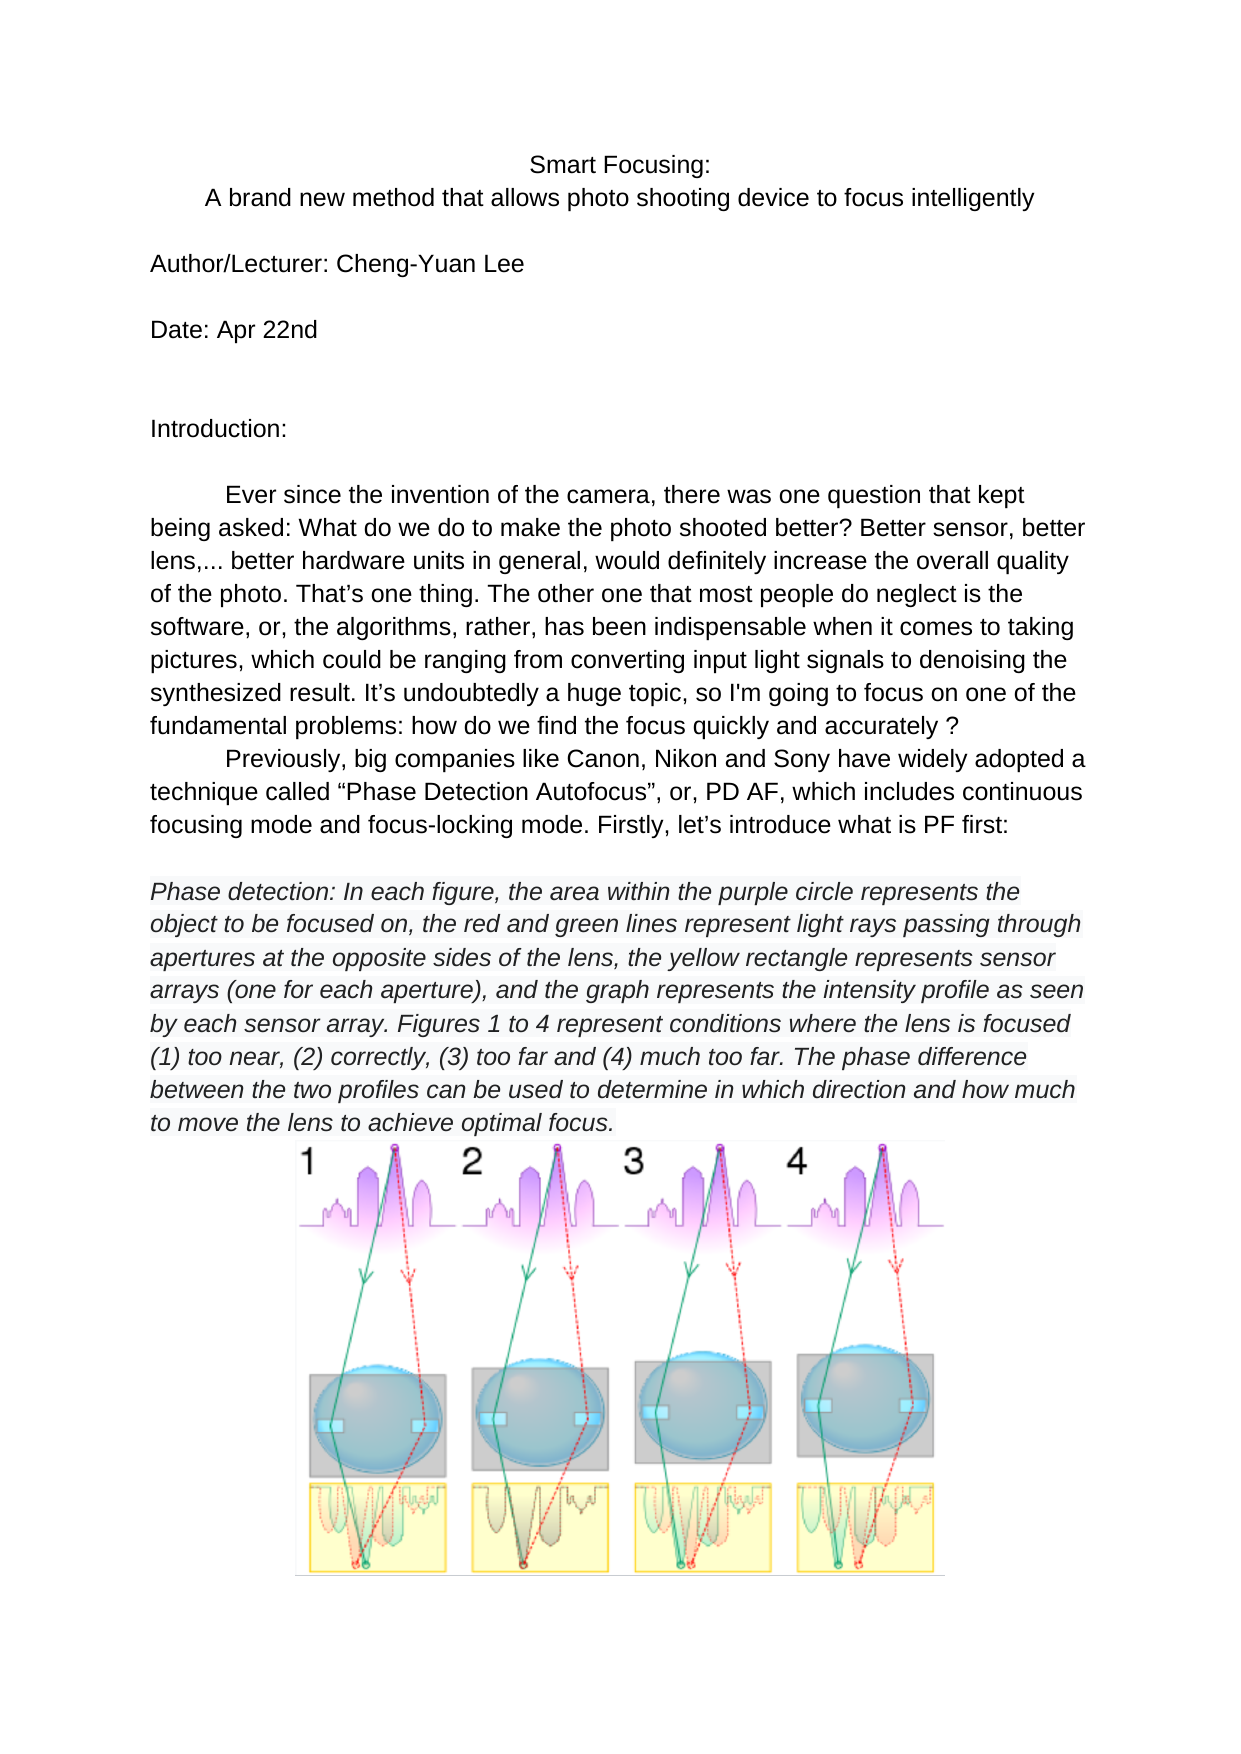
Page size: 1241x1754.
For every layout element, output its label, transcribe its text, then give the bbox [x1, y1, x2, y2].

text Introduction: [150, 414, 1090, 443]
text Ever since the invention of the camera, there was one question that kept being asked: What do we do to make the photo shooted better? Better sensor, better lens,... better hardware units in general, would definitely increase the overall quality of the photo. That’s one thing. The other one that most people do neglect is the software, or, the algorithms, rather, has been indispensable when it comes to taking pictures, which could be ranging from converting input light signals to denoising the synthesized result. It’s undoubtedly a huge topic, so I'm going to focus on one of the fundamental problems: how do we find the focus quickly and accurately ? [150, 480, 1090, 740]
text Previously, big companies like Canon, Nikon and Sony have widely adopted a technique called “Phase Detection Autofocus”, or, PD AF, which includes continuous focusing mode and focus-locking mode. Firstly, let’s introduce what is PF first: [150, 744, 1090, 839]
picture [295, 1140, 945, 1576]
text Smart Focusing: [150, 150, 1090, 179]
text Phase detection: In each figure, the area within the purple circle represents the object to be focused on, the red and green lines represent light rays passing through apertures at the opposite sides of the lens, the yellow rectangle represents sensor arrays (one for each aperture), and the graph represents the intensity profile as seen by each sensor array. Figures 1 to 4 represent conditions where the lens is focused (1) too near, (2) correctly, (3) too far and (4) much too far. The phase difference between the two profiles can be used to determine in which direction and how much to move the lens to achieve optimal focus. [150, 876, 1090, 1136]
text Author/Lecturer: Cheng-Yuan Lee [150, 249, 1090, 278]
text Date: Apr 22nd [150, 315, 1090, 344]
text A brand new method that allows photo shooting device to focus intelligently [150, 183, 1090, 212]
